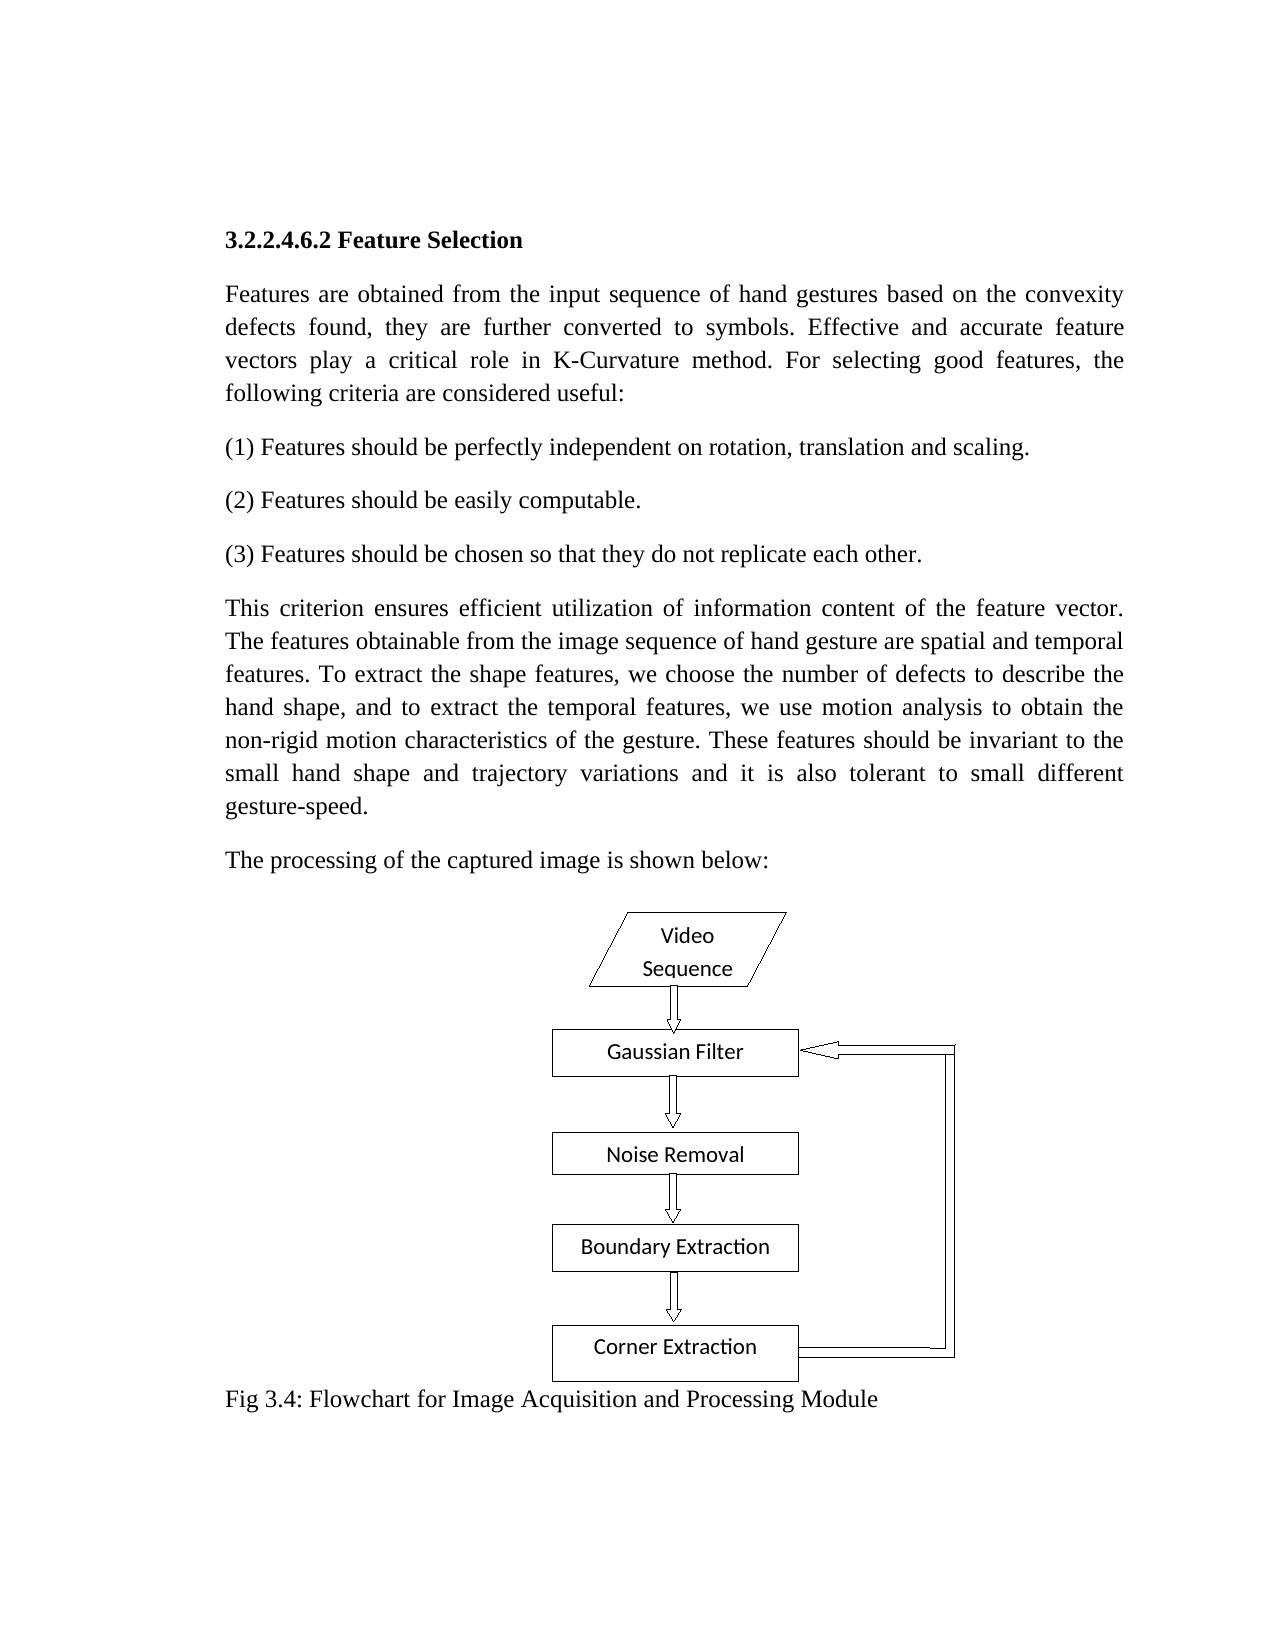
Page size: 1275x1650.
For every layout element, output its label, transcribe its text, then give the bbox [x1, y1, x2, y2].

text Fig 3.4: Flowchart for Image Acquisition and Processing Module [225, 1384, 1125, 1413]
text Features are obtained from the input sequence of hand gestures based on the convexity defects found, they are further converted to symbols. Effective and accurate feature vectors play a critical role in K-Curvature method. For selecting good features, the following criteria are considered useful: [225, 279, 1125, 407]
text (1) Features should be perfectly independent on rotation, translation and scaling. [225, 432, 1125, 461]
text 3.2.2.4.6.2 Feature Selection [225, 225, 1125, 254]
text This criterion ensures efficient utilization of information content of the feature vector. The features obtainable from the image sequence of hand gesture are spatial and temporal features. To extract the shape features, we choose the number of defects to describe the hand shape, and to extract the temporal features, we use motion analysis to obtain the non-rigid motion characteristics of the gesture. These features should be invariant to the small hand shape and trajectory variations and it is also tolerant to small different gesture-speed. [225, 593, 1125, 820]
text The processing of the captured image is shown below: [225, 845, 1125, 874]
text (3) Features should be chosen so that they do not replicate each other. [225, 539, 1125, 568]
text (2) Features should be easily computable. [225, 486, 1125, 514]
